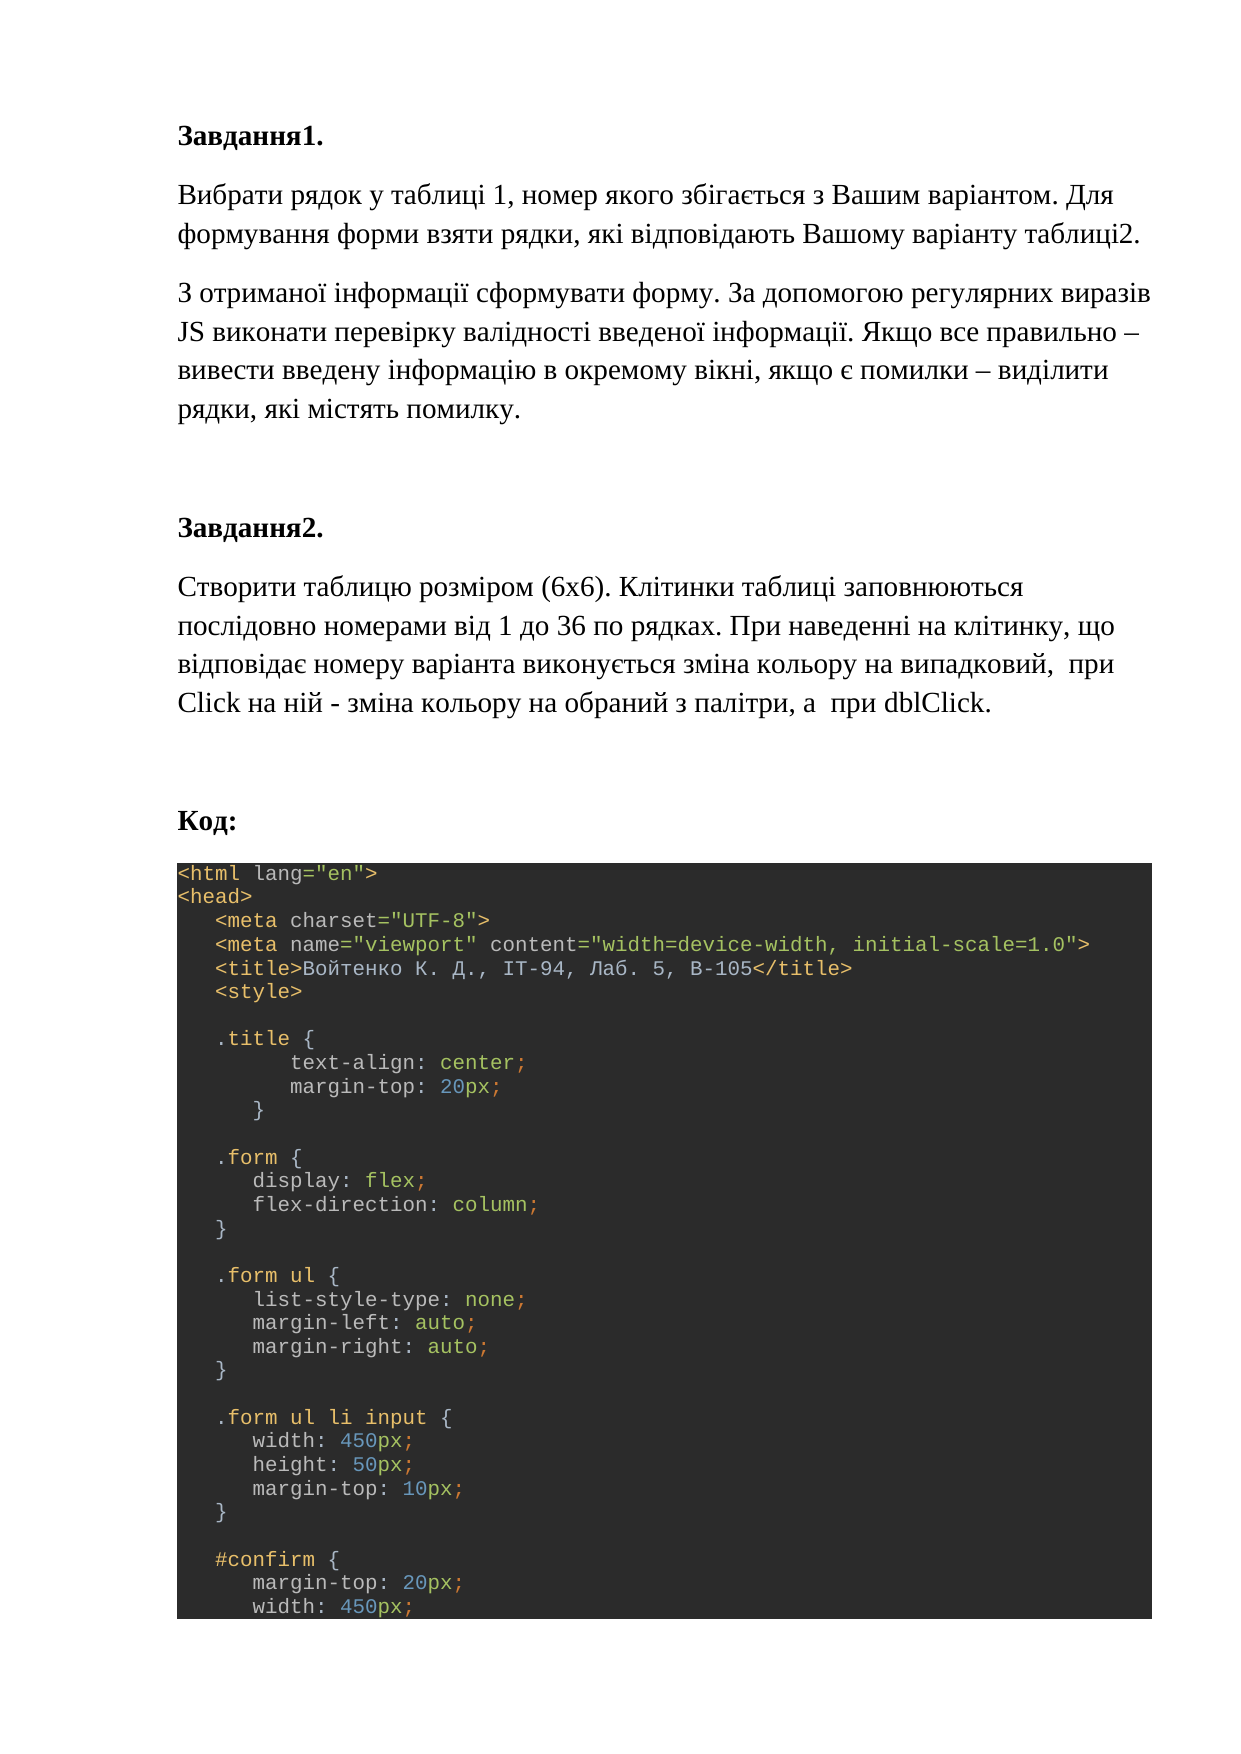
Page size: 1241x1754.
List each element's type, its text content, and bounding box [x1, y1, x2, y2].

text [177, 863, 1152, 1619]
text Створити таблицю розміром (6х6). Клітинки таблиці заповнюються послідовно номерами від 1 до 36 по рядках. При наведенні на клітинку, що відповідає номеру варіанта виконується зміна кольору на випадковий, при Click на ній - зміна кольору на обраний з палітри, а при dblClick. [177, 569, 1152, 718]
text Вибрати рядок у таблиці 1, номер якого збігається з Вашим варіантом. Для формування форми взяти рядки, які відповідають Вашому варіанту таблиці2. [177, 177, 1152, 249]
text Код: [177, 803, 1152, 837]
text Завдання1. [177, 118, 1152, 152]
text Завдання2. [177, 510, 1152, 543]
text З отриманої інформації сформувати форму. За допомогою регулярних виразів JS виконати перевірку валідності введеної інформації. Якщо все правильно – вивести введену інформацію в окремому вікні, якщо є помилки – виділити рядки, які містять помилку. [177, 275, 1152, 424]
